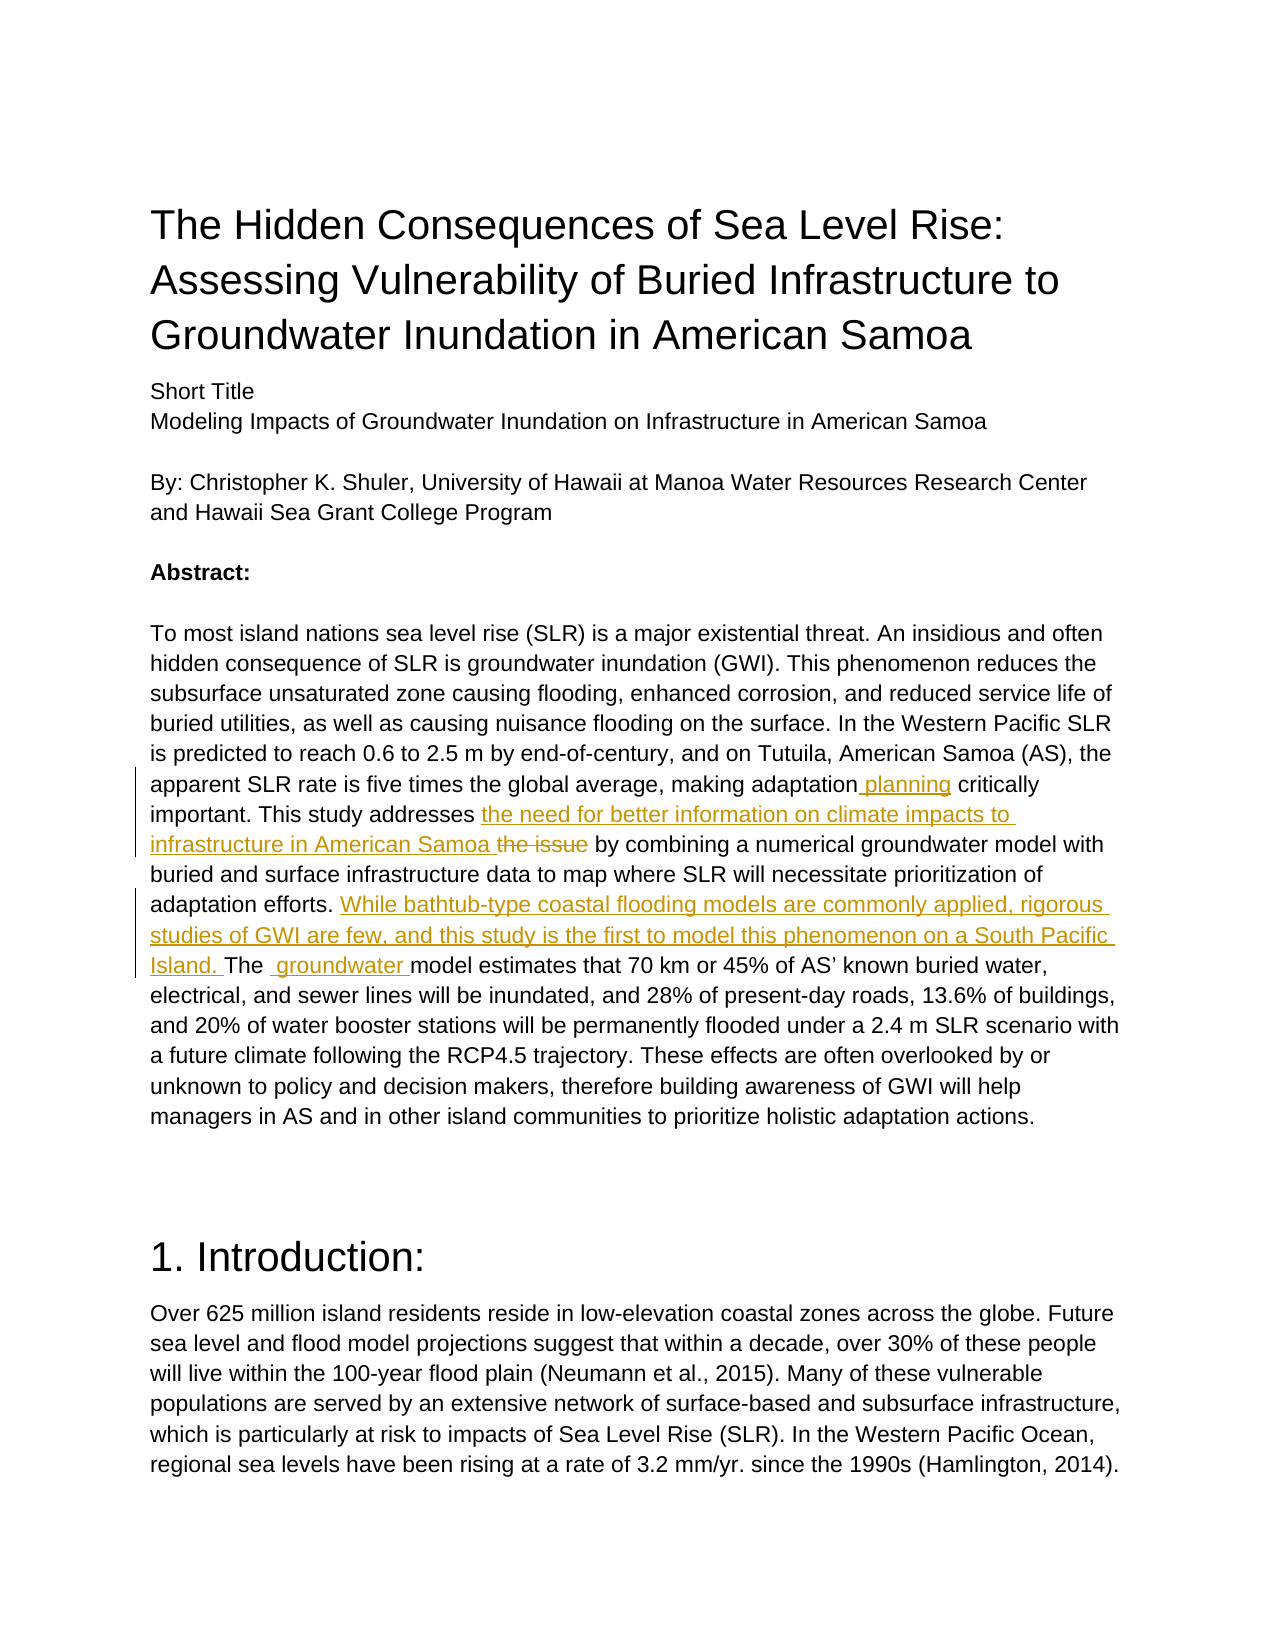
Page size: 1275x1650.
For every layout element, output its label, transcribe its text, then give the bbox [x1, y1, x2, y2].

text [150, 1300, 1125, 1477]
text Modeling Impacts of Groundwater Inundation on Infrastructure in American Samoa [150, 408, 1125, 434]
text To most island nations sea level rise (SLR) is a major existential threat. An insidious and often hidden consequence of SLR is groundwater inundation (GWI). This phenomenon reduces the subsurface unsaturated zone causing flooding, enhanced corrosion, and reduced service life of buried utilities, as well as causing nuisance flooding on the surface. In the Western Pacific SLR is predicted to reach 0.6 to 2.5 m by end-of-century, and on Tutuila, American Samoa (AS), the apparent SLR rate is five times the global average, making adaptation critically important. This study addresses by combining a numerical groundwater model with buried and surface infrastructure data to map where SLR will necessitate prioritization of adaptation efforts. The model estimates that 70 km or 45% of AS’ known buried water, electrical, and sewer lines will be inundated, and 28% of present-day roads, 13.6% of buildings, and 20% of water booster stations will be permanently flooded under a 2.4 m SLR scenario with a future climate following the RCP4.5 trajectory. These effects are often overlooked by or unknown to policy and decision makers, therefore building awareness of GWI will help managers in AS and in other island communities to prioritize holistic adaptation actions. [150, 619, 1125, 1129]
subtitle The Hidden Consequences of Sea Level Rise: Assessing Vulnerability of Buried Infrastructure to Groundwater Inundation in American Samoa [150, 200, 1125, 358]
text By: Christopher K. Shuler, University of Hawaii at Manoa Water Resources Research Center and Hawaii Sea Grant College Program [150, 468, 1125, 525]
subtitle 1. Introduction: [150, 1232, 1125, 1280]
text Short Title [150, 378, 1125, 404]
text Abstract: [150, 559, 1125, 585]
